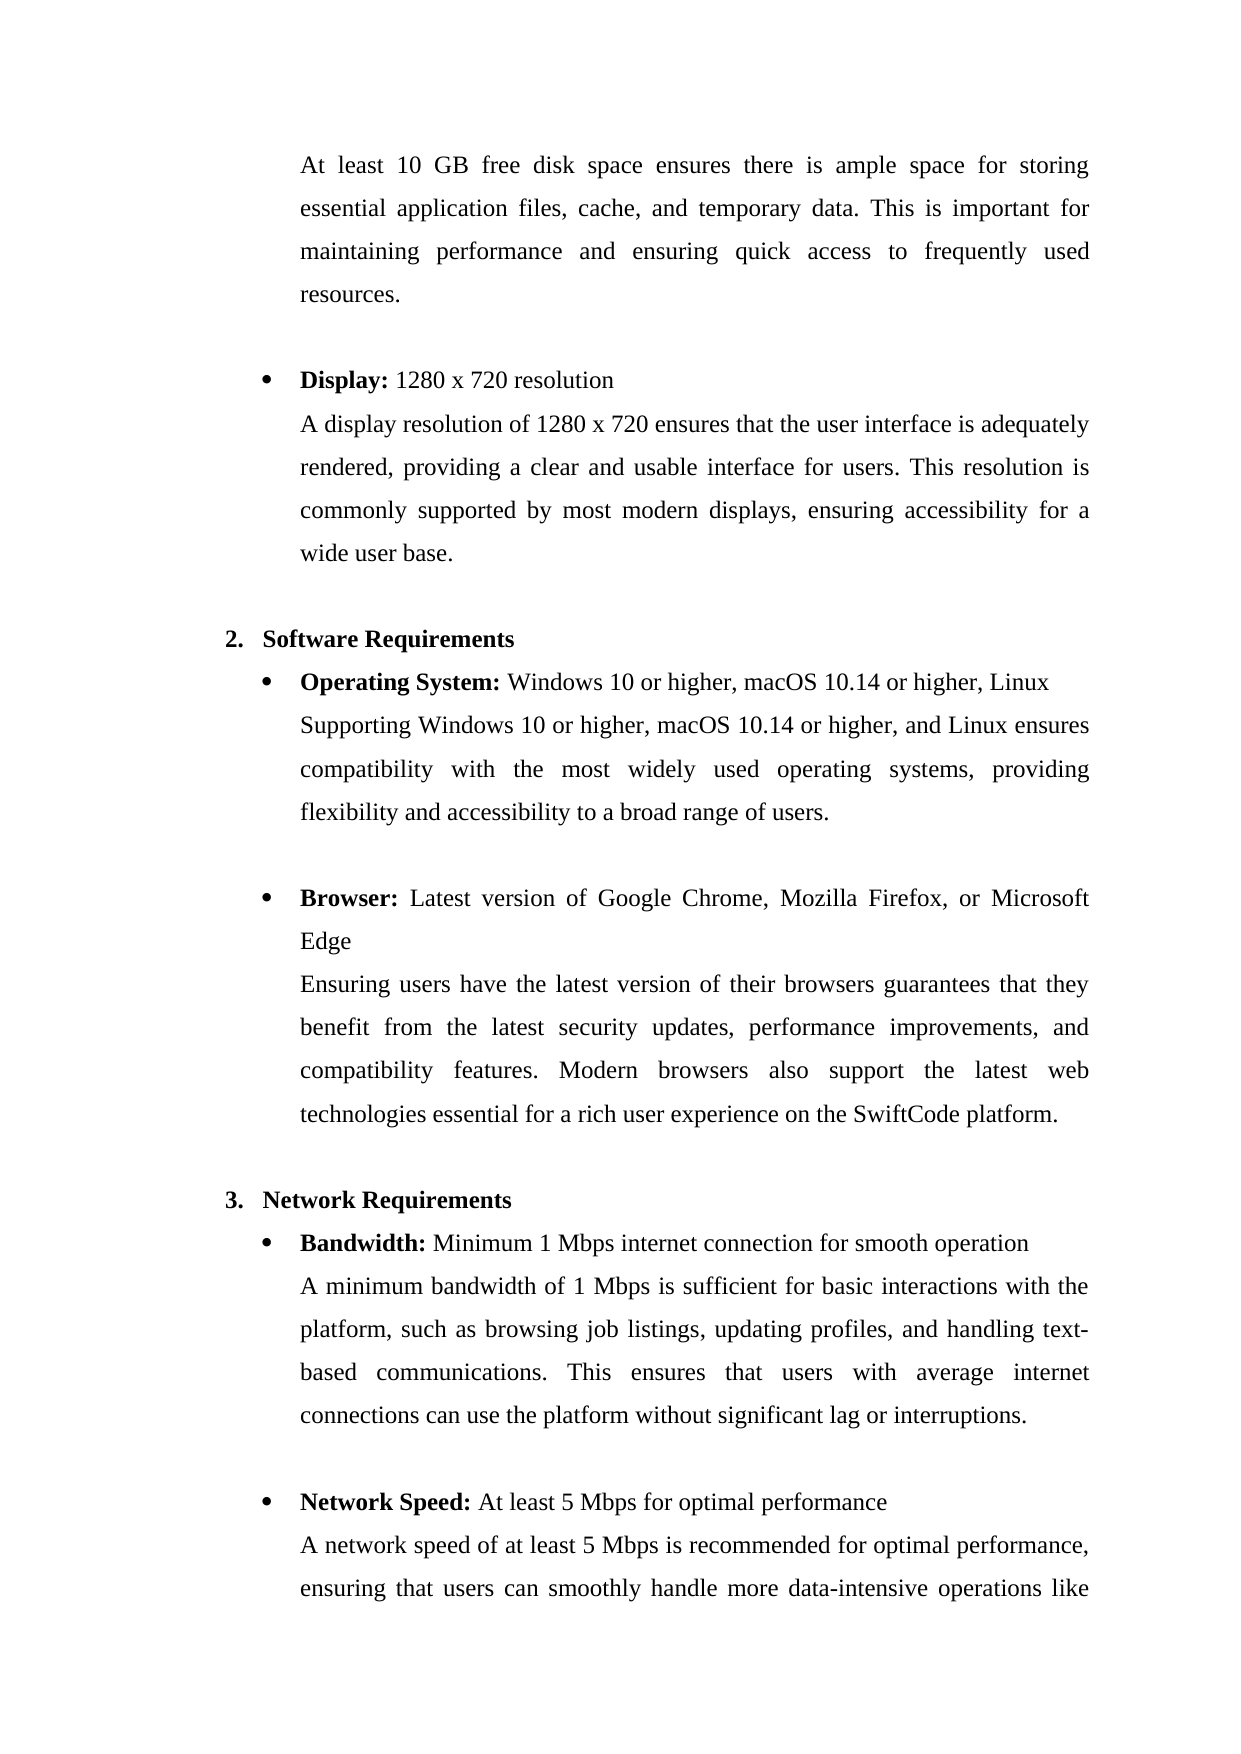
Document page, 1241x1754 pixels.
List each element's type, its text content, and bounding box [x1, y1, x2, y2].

list A display resolution of 1280 x 720 ensures that the user interface is adequately rendered, providing a clear and usable interface for users. This resolution is commonly supported by most modern displays, ensuring accessibility for a wide user base. [300, 409, 1090, 567]
list Browser: Latest version of Google Chrome, Mozilla Firefox, or Microsoft Edge [262, 883, 1090, 955]
list Network Speed: At least 5 Mbps for optimal performance [262, 1487, 1090, 1516]
list Software Requirements [225, 624, 1090, 653]
list Supporting Windows 10 or higher, macOS 10.14 or higher, and Linux ensures compatibility with the most widely used operating systems, providing flexibility and accessibility to a broad range of users. [300, 711, 1090, 826]
list A minimum bandwidth of 1 Mbps is sufficient for basic interactions with the platform, such as browsing job listings, updating profiles, and handling text-based communications. This ensures that users with average internet connections can use the platform without significant lag or interruptions. [300, 1271, 1090, 1429]
list At least 10 GB free disk space ensures there is ample space for storing essential application files, cache, and temporary data. This is important for maintaining performance and ensuring quick access to frequently used resources. [300, 150, 1090, 308]
list Ensuring users have the latest version of their browsers guarantees that they benefit from the latest security updates, performance improvements, and compatibility features. Modern browsers also support the latest web technologies essential for a rich user experience on the SwiftCode platform. [300, 969, 1090, 1127]
list Operating System: Windows 10 or higher, macOS 10.14 or higher, Linux [262, 667, 1090, 696]
list Display: 1280 x 720 resolution [262, 366, 1090, 394]
list Network Requirements [225, 1185, 1090, 1214]
list Bandwidth: Minimum 1 Mbps internet connection for smooth operation [262, 1228, 1090, 1257]
